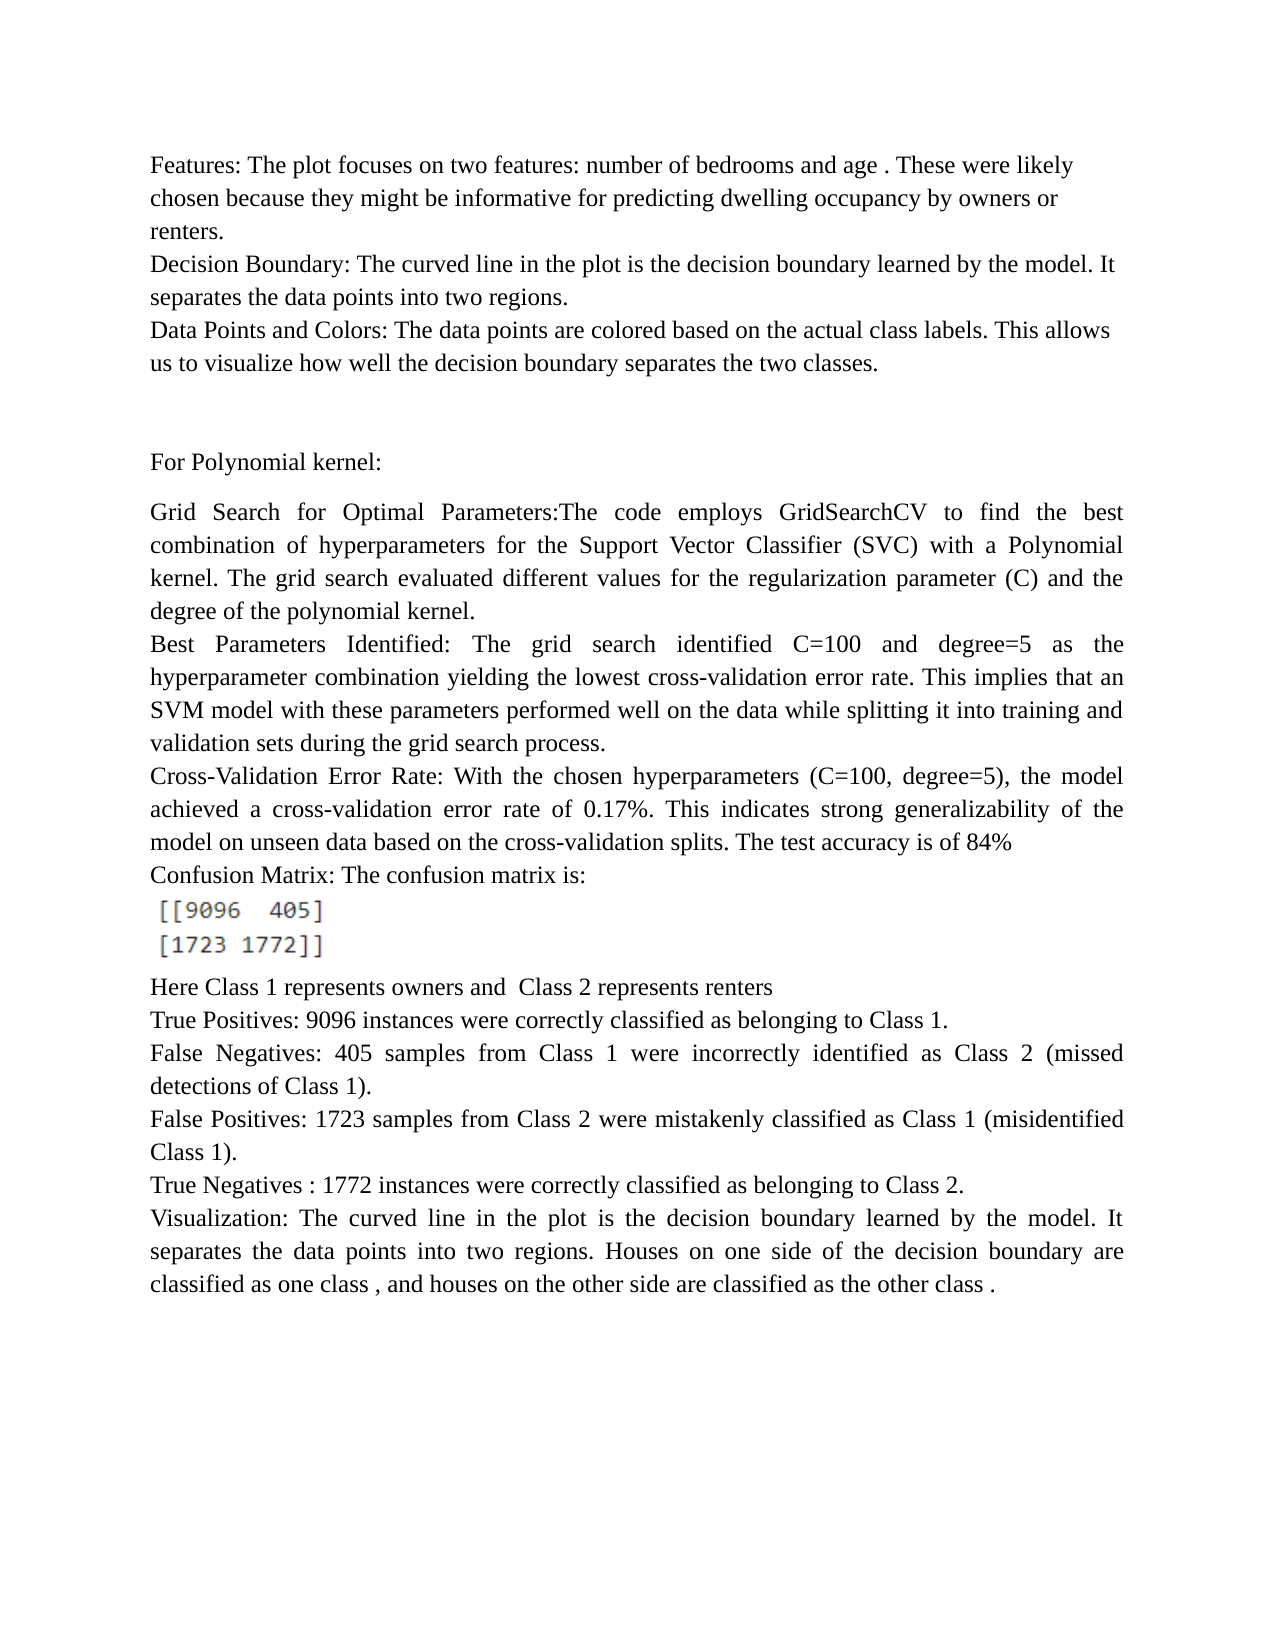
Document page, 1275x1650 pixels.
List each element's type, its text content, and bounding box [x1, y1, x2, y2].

text Cross-Validation Error Rate: With the chosen hyperparameters (C=100, degree=5), the model achieved a cross-validation error rate of 0.17%. This indicates strong generalizability of the model on unseen data based on the cross-validation splits. The test accuracy is of 84% [150, 761, 1125, 856]
text Grid Search for Optimal Parameters:The code employs GridSearchCV to find the best combination of hyperparameters for the Support Vector Classifier (SVC) with a Polynomial kernel. The grid search evaluated different values for the regularization parameter (C) and the degree of the polynomial kernel. [150, 497, 1125, 625]
picture [150, 893, 338, 967]
text Best Parameters Identified: The grid search identified C=100 and degree=5 as the hyperparameter combination yielding the lowest cross-validation error rate. This implies that an SVM model with these parameters performed well on the data while splitting it into training and validation sets during the grid search process. [150, 629, 1125, 757]
text For Polynomial kernel: [150, 447, 1125, 476]
text Visualization: The curved line in the plot is the decision boundary learned by the model. It separates the data points into two regions. Houses on one side of the decision boundary are classified as one class , and houses on the other side are classified as the other class . [150, 1203, 1125, 1298]
text Features: The plot focuses on two features: number of bedrooms and age . These were likely chosen because they might be informative for predicting dwelling occupancy by owners or renters. [150, 150, 1125, 245]
text False Negatives: 405 samples from Class 1 were incorrectly identified as Class 2 (missed detections of Class 1). [150, 1038, 1125, 1100]
text True Positives: 9096 instances were correctly classified as belonging to Class 1. [150, 1005, 1125, 1034]
text Here Class 1 represents owners and Class 2 represents renters [150, 972, 1125, 1001]
text Decision Boundary: The curved line in the plot is the decision boundary learned by the model. It separates the data points into two regions. [150, 249, 1125, 311]
text True Negatives : 1772 instances were correctly classified as belonging to Class 2. [150, 1170, 1125, 1199]
text Data Points and Colors: The data points are colored based on the actual class labels. This allows us to visualize how well the decision boundary separates the two classes. [150, 315, 1125, 377]
text Confusion Matrix: The confusion matrix is: [150, 860, 1125, 889]
text False Positives: 1723 samples from Class 2 were mistakenly classified as Class 1 (misidentified Class 1). [150, 1104, 1125, 1166]
